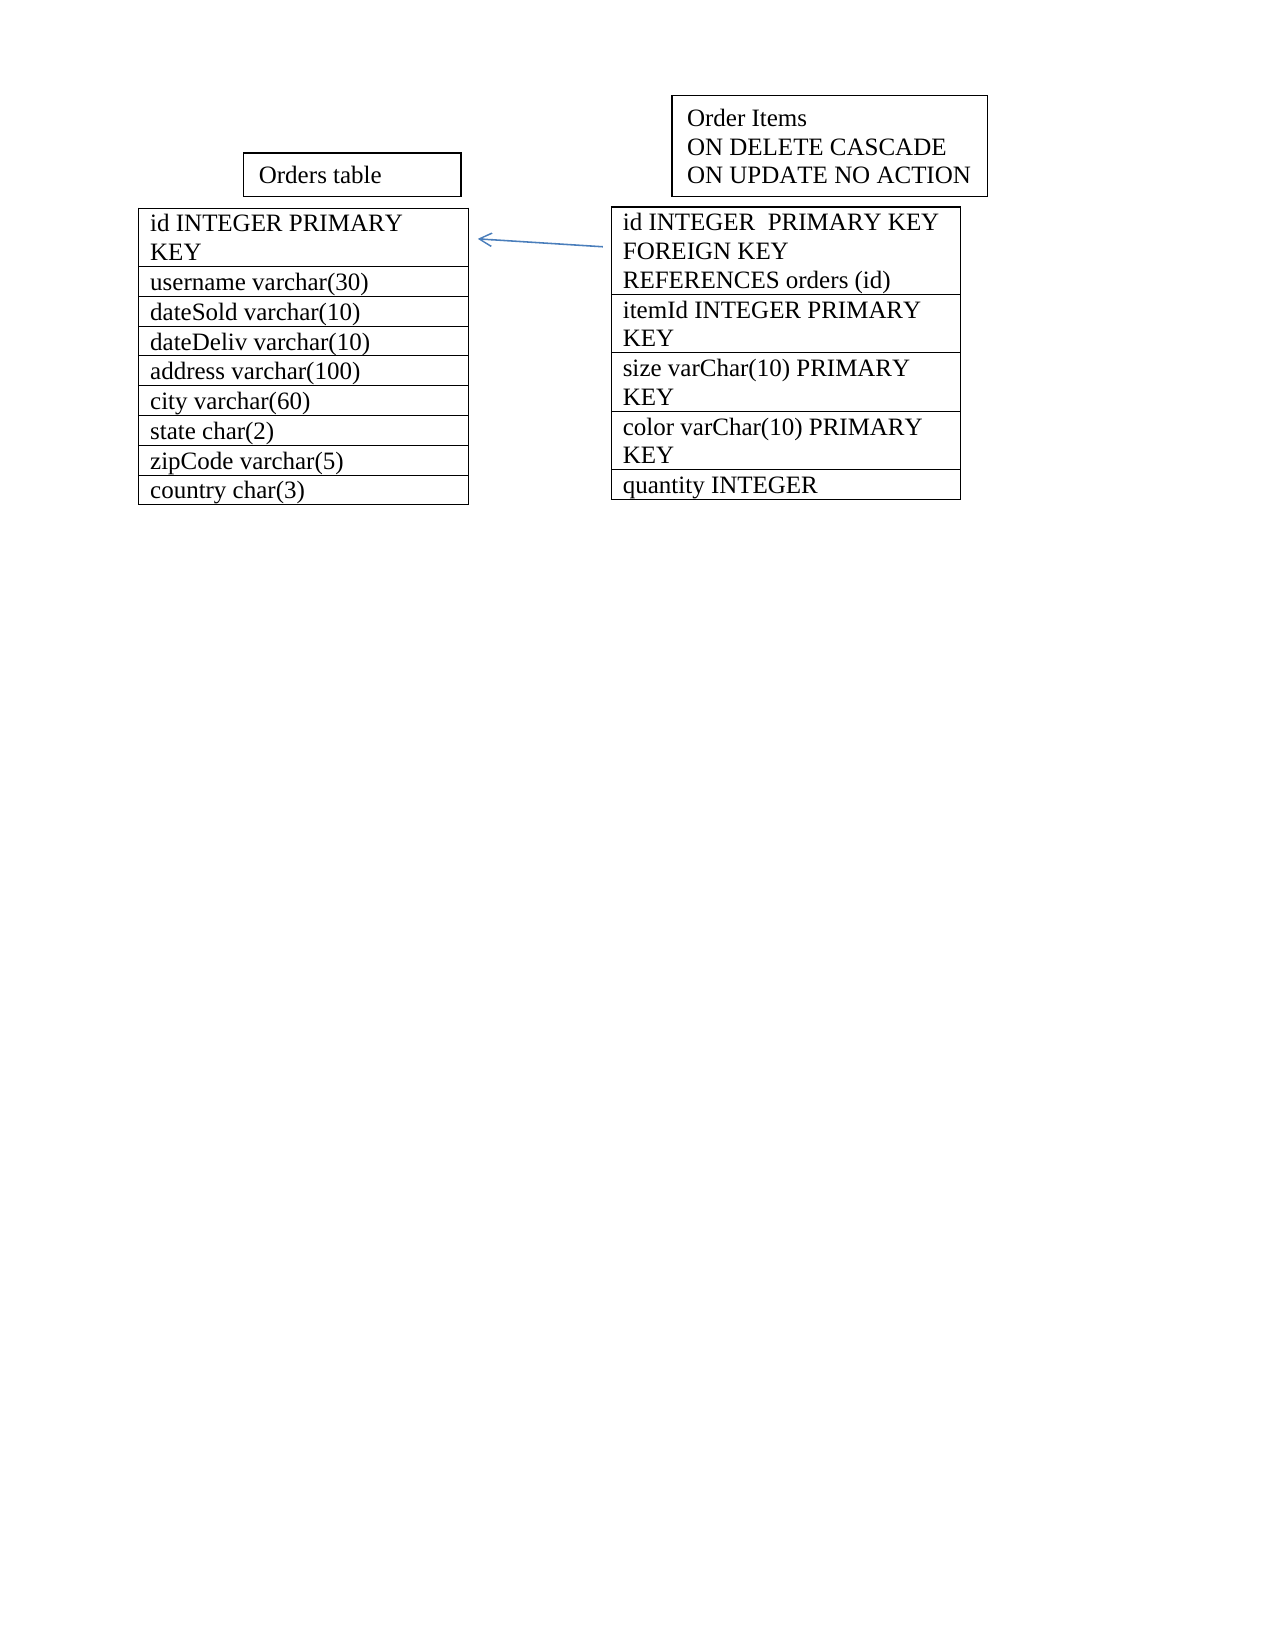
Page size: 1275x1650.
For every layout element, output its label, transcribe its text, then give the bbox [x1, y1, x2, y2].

table_cell address varchar(100) [139, 356, 468, 385]
table_cell city varchar(60) [139, 386, 468, 415]
table_cell zipCode varchar(5) [139, 446, 468, 474]
table_cell dateSold varchar(10) [139, 297, 468, 326]
table_cell country char(3) [139, 476, 468, 504]
table_cell color varChar(10) PRIMARY KEY [612, 412, 960, 469]
table_cell quantity INTEGER [612, 470, 960, 499]
table_cell username varchar(30) [139, 267, 468, 296]
table_cell dateDeliv varchar(10) [139, 327, 468, 355]
table_cell state char(2) [139, 416, 468, 445]
table_cell itemId INTEGER PRIMARY KEY [612, 295, 960, 352]
table_header id INTEGER PRIMARY KEY FOREIGN KEY REFERENCES orders (id) [612, 208, 960, 294]
table_header id INTEGER PRIMARY KEY [139, 209, 468, 266]
table_cell size varChar(10) PRIMARY KEY [612, 353, 960, 411]
